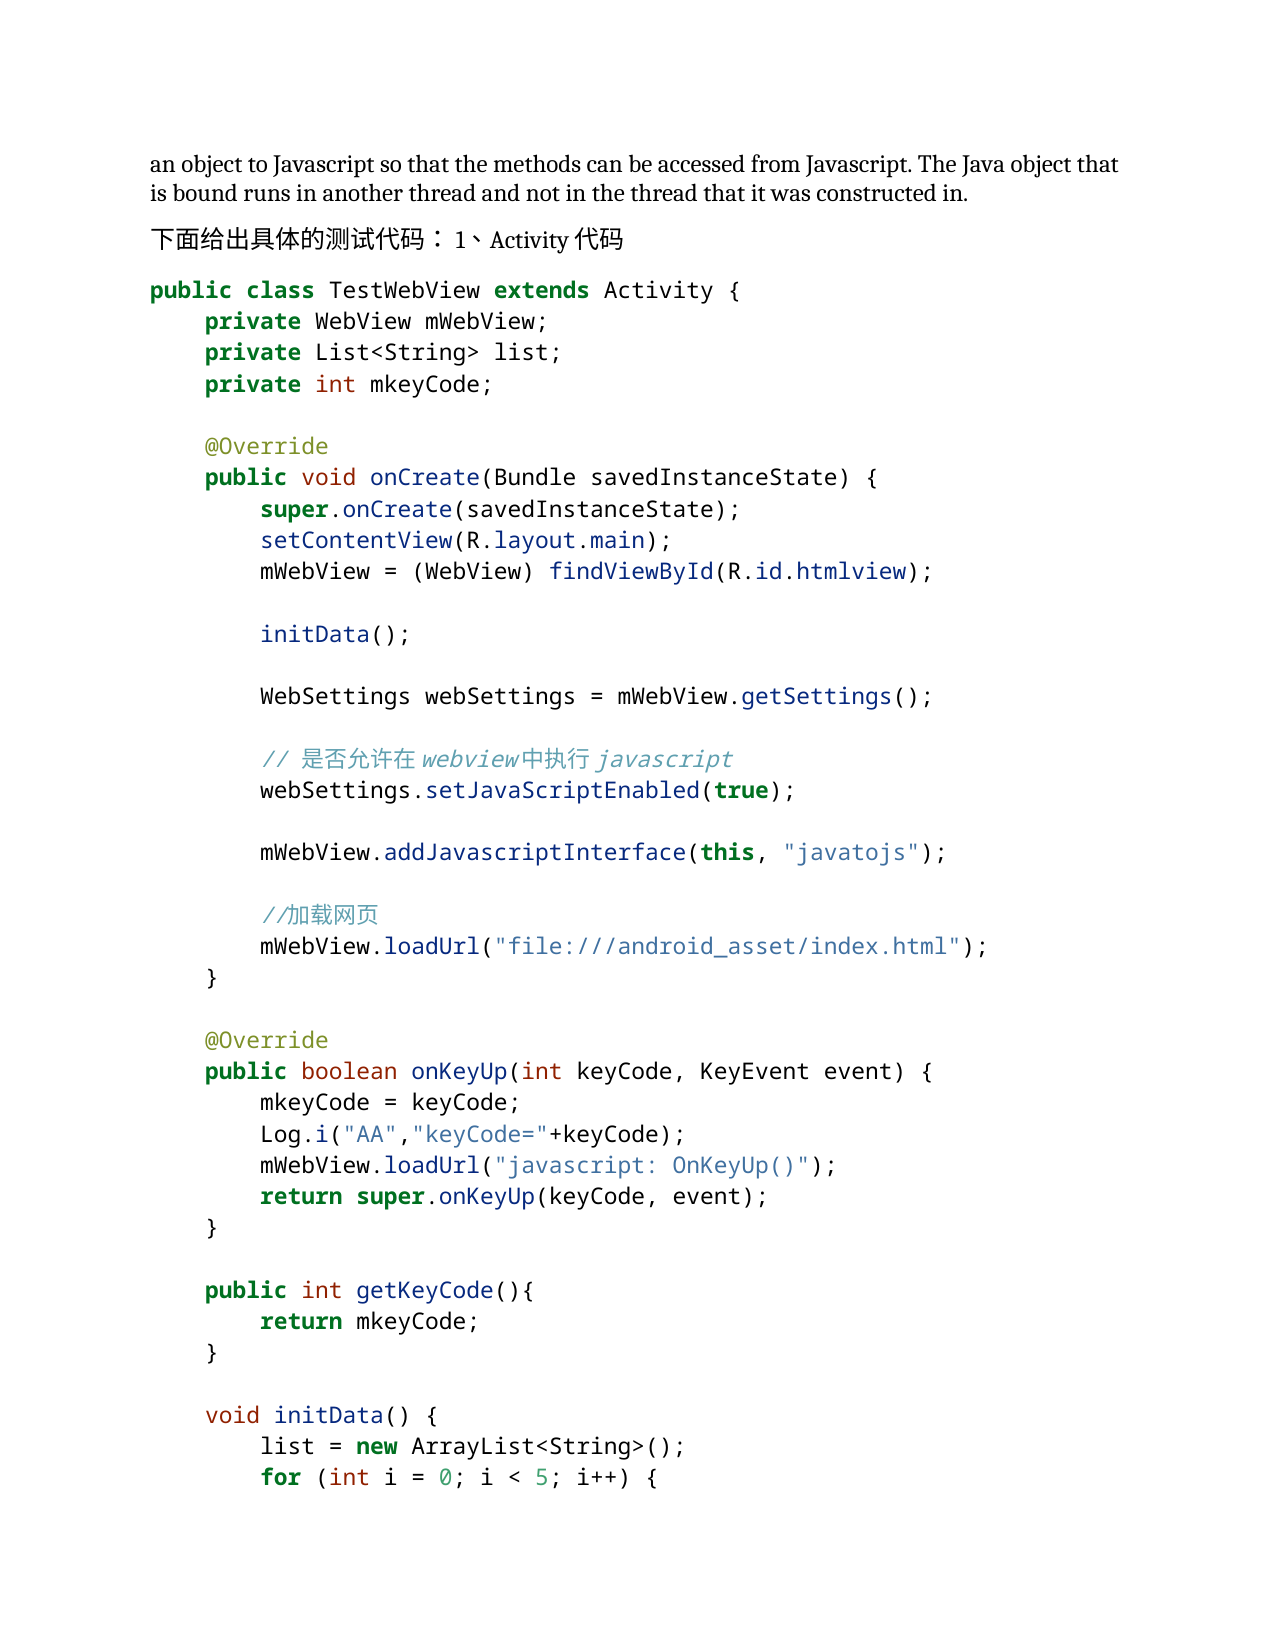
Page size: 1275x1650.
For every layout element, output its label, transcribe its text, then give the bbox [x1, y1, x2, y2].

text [150, 274, 1125, 1492]
text 下面给出具体的测试代码： 1、Activity 代码 [150, 226, 1125, 255]
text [150, 150, 1125, 207]
